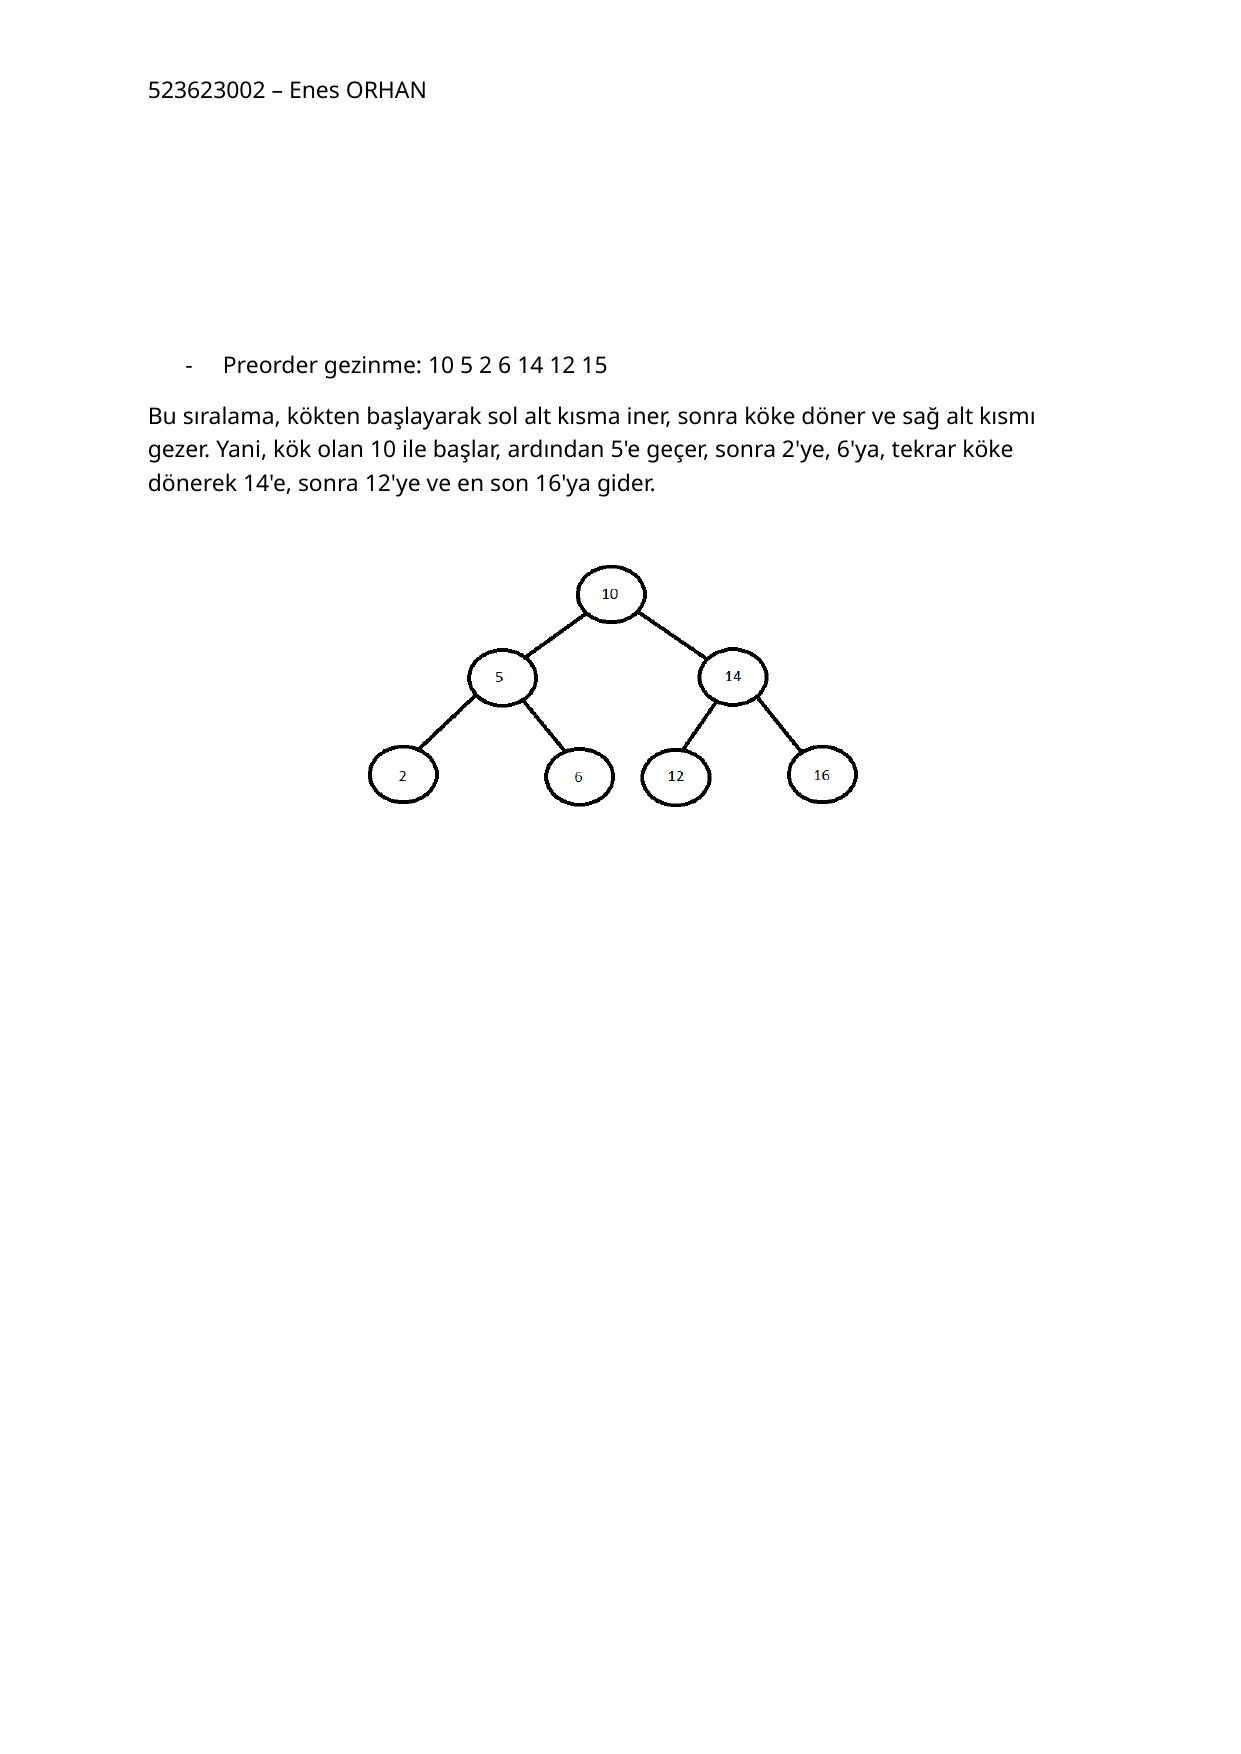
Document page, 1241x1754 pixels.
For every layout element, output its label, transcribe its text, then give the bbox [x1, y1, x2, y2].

list Preorder gezinme: 10 5 2 6 14 12 15 [185, 349, 1093, 381]
text Bu sıralama, kökten başlayarak sol alt kısma iner, sonra köke döner ve sağ alt kısmı gezer. Yani, kök olan 10 ile başlar, ardından 5'e geçer, sonra 2'ye, 6'ya, tekrar köke dönerek 14'e, sonra 12'ye ve en son 16'ya gider. [148, 400, 1093, 498]
picture [352, 545, 889, 837]
